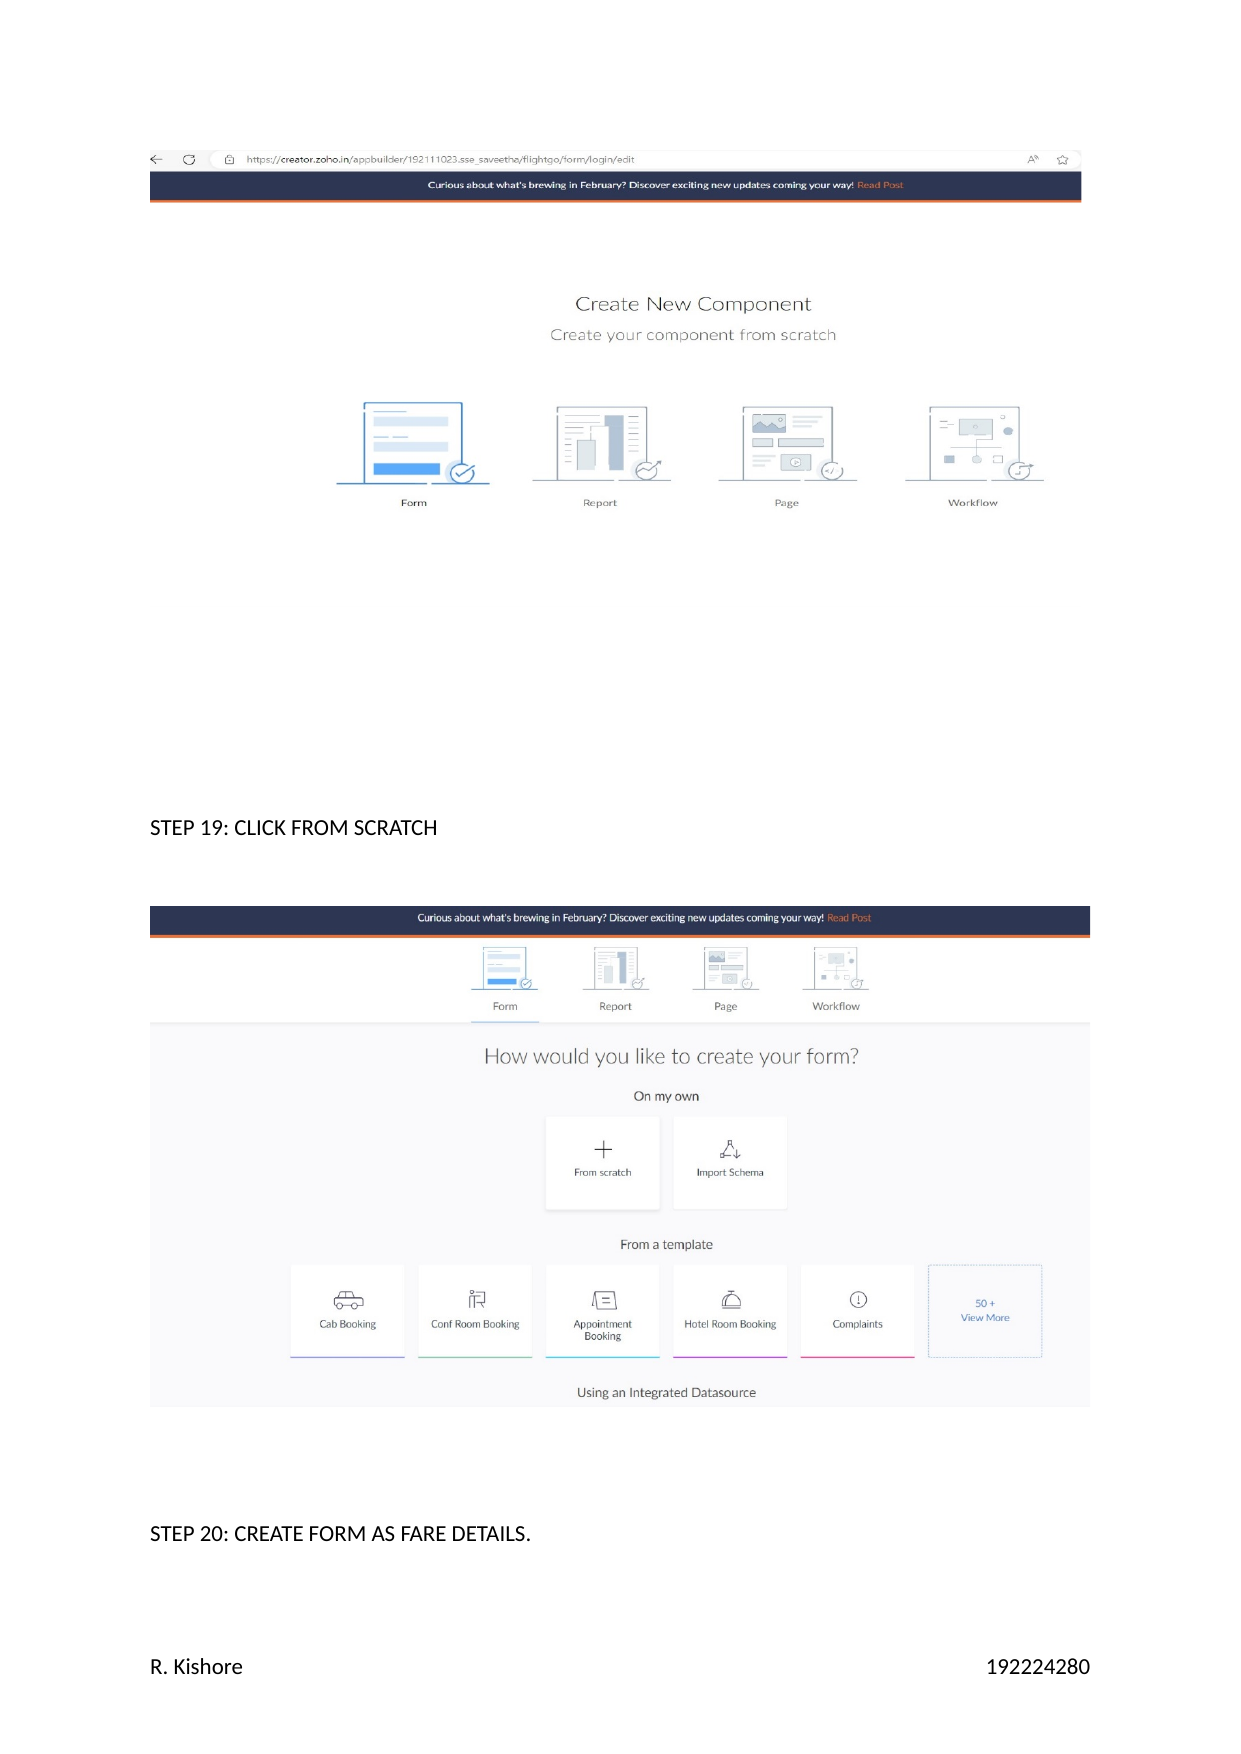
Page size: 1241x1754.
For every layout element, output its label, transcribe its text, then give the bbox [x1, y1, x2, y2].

picture [150, 150, 1082, 607]
text STEP 19: CLICK FROM SCRATCH [150, 813, 1090, 841]
picture [150, 906, 1091, 1407]
text STEP 20: CREATE FORM AS FARE DETAILS. [150, 1519, 1090, 1547]
